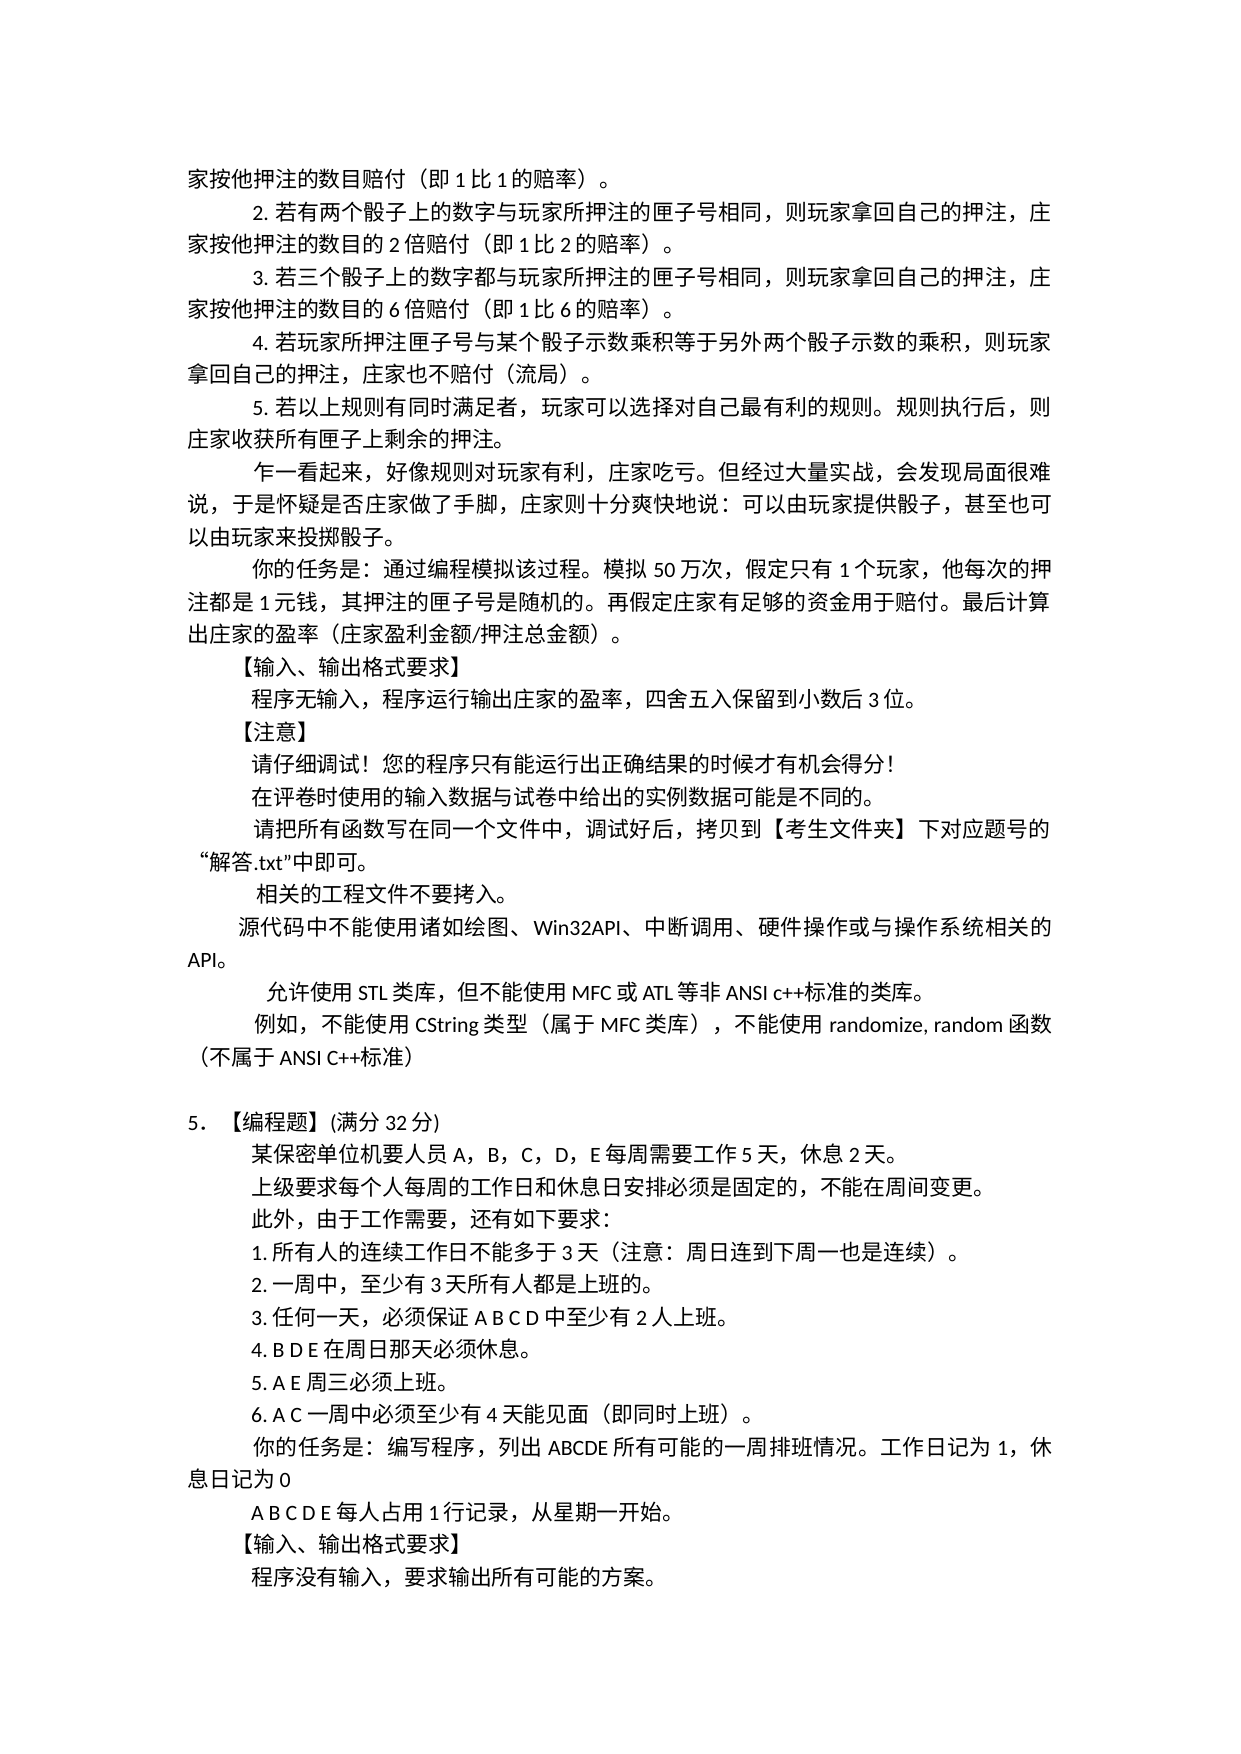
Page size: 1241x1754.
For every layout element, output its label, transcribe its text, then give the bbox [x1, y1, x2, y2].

text 你的任务是：编写程序，列出ABCDE所有可能的一周排班情况。工作日记为1，休息日记为0 [187, 1429, 1053, 1494]
text 3. 任何一天，必须保证 A B C D 中至少有2人上班。 [187, 1299, 1053, 1332]
text 例如，不能使用CString类型（属于MFC类库），不能使用randomize, random函数（不属于ANSI C++标准） [187, 1007, 1053, 1072]
text 此外，由于工作需要，还有如下要求： [187, 1202, 1053, 1234]
text 你的任务是：通过编程模拟该过程。模拟50万次，假定只有1个玩家，他每次的押注都是1元钱，其押注的匣子号是随机的。再假定庄家有足够的资金用于赔付。最后计算出庄家的盈率（庄家盈利金额/押注总金额）。 [187, 552, 1053, 649]
text 5．【编程题】(满分32分) [187, 1104, 1053, 1137]
text A B C D E 每人占用1行记录，从星期一开始。 [187, 1494, 1053, 1527]
text 请仔细调试！您的程序只有能运行出正确结果的时候才有机会得分！ [187, 747, 1053, 779]
text 乍一看起来，好像规则对玩家有利，庄家吃亏。但经过大量实战，会发现局面很难说，于是怀疑是否庄家做了手脚，庄家则十分爽快地说：可以由玩家提供骰子，甚至也可以由玩家来投掷骰子。 [187, 454, 1053, 552]
text 允许使用STL类库，但不能使用MFC或ATL等非ANSI c++标准的类库。 [187, 974, 1053, 1007]
text 程序没有输入，要求输出所有可能的方案。 [187, 1559, 1053, 1592]
text 请把所有函数写在同一个文件中，调试好后，拷贝到【考生文件夹】下对应题号的“解答.txt”中即可。 [187, 812, 1053, 877]
text 4. 若玩家所押注匣子号与某个骰子示数乘积等于另外两个骰子示数的乘积，则玩家拿回自己的押注，庄家也不赔付（流局）。 [187, 324, 1053, 389]
text 【输入、输出格式要求】 [187, 649, 1053, 682]
text 5. 若以上规则有同时满足者，玩家可以选择对自己最有利的规则。规则执行后，则庄家收获所有匣子上剩余的押注。 [187, 389, 1053, 454]
text 3. 若三个骰子上的数字都与玩家所押注的匣子号相同，则玩家拿回自己的押注，庄家按他押注的数目的6倍赔付（即1比6的赔率）。 [187, 259, 1053, 324]
text 2. 若有两个骰子上的数字与玩家所押注的匣子号相同，则玩家拿回自己的押注，庄家按他押注的数目的2倍赔付（即1比2的赔率）。 [187, 194, 1053, 259]
text 【注意】 [187, 714, 1053, 747]
text 相关的工程文件不要拷入。 [187, 877, 1053, 909]
text 2. 一周中，至少有3天所有人都是上班的。 [187, 1267, 1053, 1299]
text 6. A C 一周中必须至少有4天能见面（即同时上班）。 [187, 1397, 1053, 1429]
text 某保密单位机要人员 A，B，C，D，E 每周需要工作5天，休息2天。 [187, 1137, 1053, 1169]
text 5. A E 周三必须上班。 [187, 1364, 1053, 1397]
text 在评卷时使用的输入数据与试卷中给出的实例数据可能是不同的。 [187, 779, 1053, 812]
text 源代码中不能使用诸如绘图、Win32API、中断调用、硬件操作或与操作系统相关的API。 [187, 909, 1053, 974]
text 上级要求每个人每周的工作日和休息日安排必须是固定的，不能在周间变更。 [187, 1169, 1053, 1202]
text 4. B D E 在周日那天必须休息。 [187, 1332, 1053, 1364]
text 【输入、输出格式要求】 [187, 1527, 1053, 1559]
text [187, 162, 1053, 194]
text 1. 所有人的连续工作日不能多于3天（注意：周日连到下周一也是连续）。 [187, 1234, 1053, 1267]
text 程序无输入，程序运行输出庄家的盈率，四舍五入保留到小数后3位。 [187, 682, 1053, 714]
